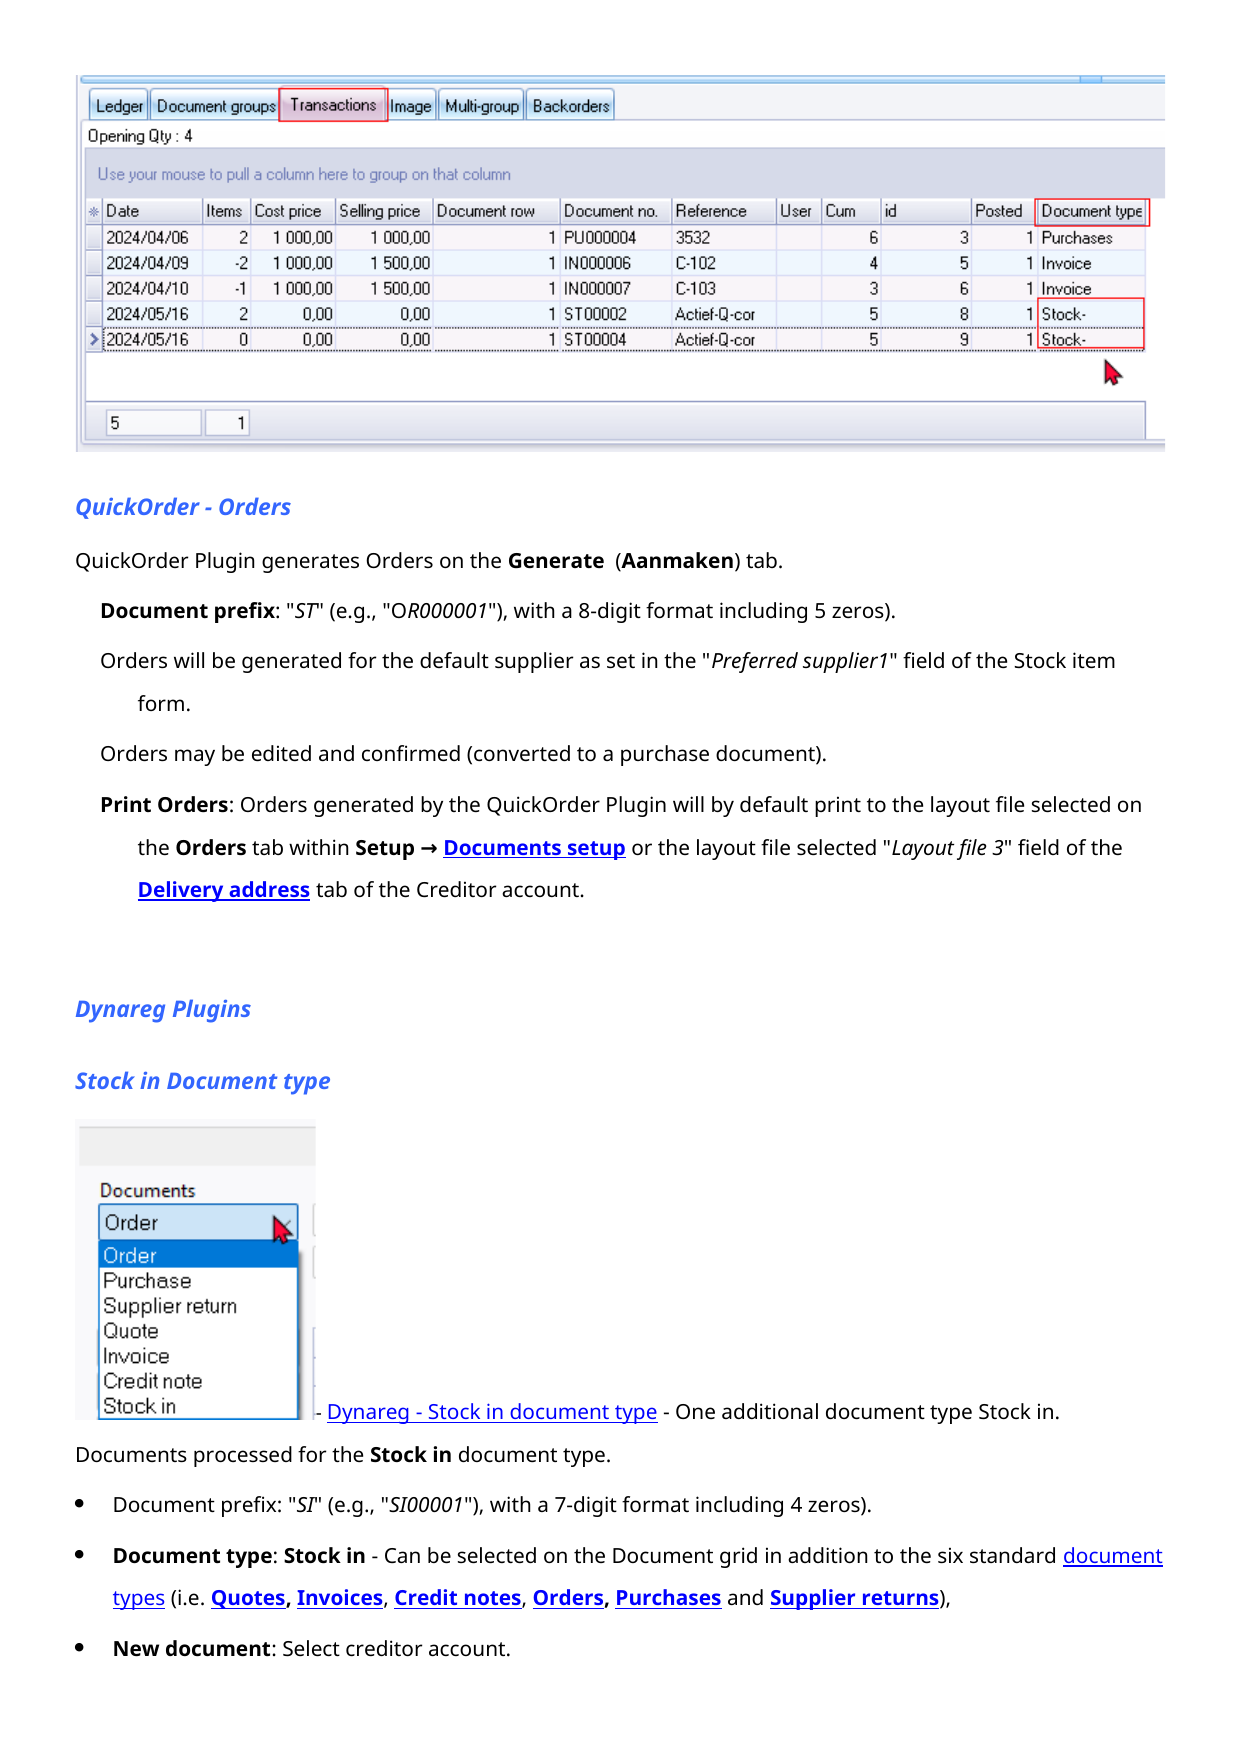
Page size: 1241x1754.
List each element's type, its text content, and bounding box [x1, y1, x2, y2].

list Print Orders: Orders generated by the QuickOrder Plugin will by default print to the layout file selected on the Orders tab within Setup → Documents setup or the layout file selected "Layout file 3" field of the Delivery address tab of the Creditor account. [100, 790, 1165, 904]
picture [75, 1119, 316, 1420]
text QuickOrder - Orders [75, 491, 1165, 522]
picture [75, 75, 1166, 452]
list Orders will be generated for the default supplier as set in the "Preferred supplier1" field of the Stock item form. [100, 647, 1165, 718]
list Orders may be edited and confirmed (converted to a purchase document). [100, 739, 1165, 768]
list Document prefix: "ST" (e.g., "OR000001"), with a 8-digit format including 5 zeros). [100, 596, 1165, 624]
text Dynareg Plugins [75, 993, 1165, 1024]
list Document prefix: "SI" (e.g., "SI00001"), with a 7-digit format including 4 zeros). [75, 1491, 1165, 1519]
list Document type: Stock in - Can be selected on the Document grid in addition to the six standard document types (i.e. Quotes, Invoices, Credit notes, Orders, Purchases and Supplier returns), [75, 1541, 1165, 1612]
text Stock in Document type [75, 1065, 1165, 1096]
text QuickOrder Plugin generates Orders on the Generate (Aanmaken) tab. [75, 546, 1165, 574]
list New document: Select creditor account. [75, 1634, 1165, 1662]
text - Dynareg - Stock in document type - One additional document type Stock in. Documents processed for the Stock in document type. [75, 1120, 1165, 1468]
